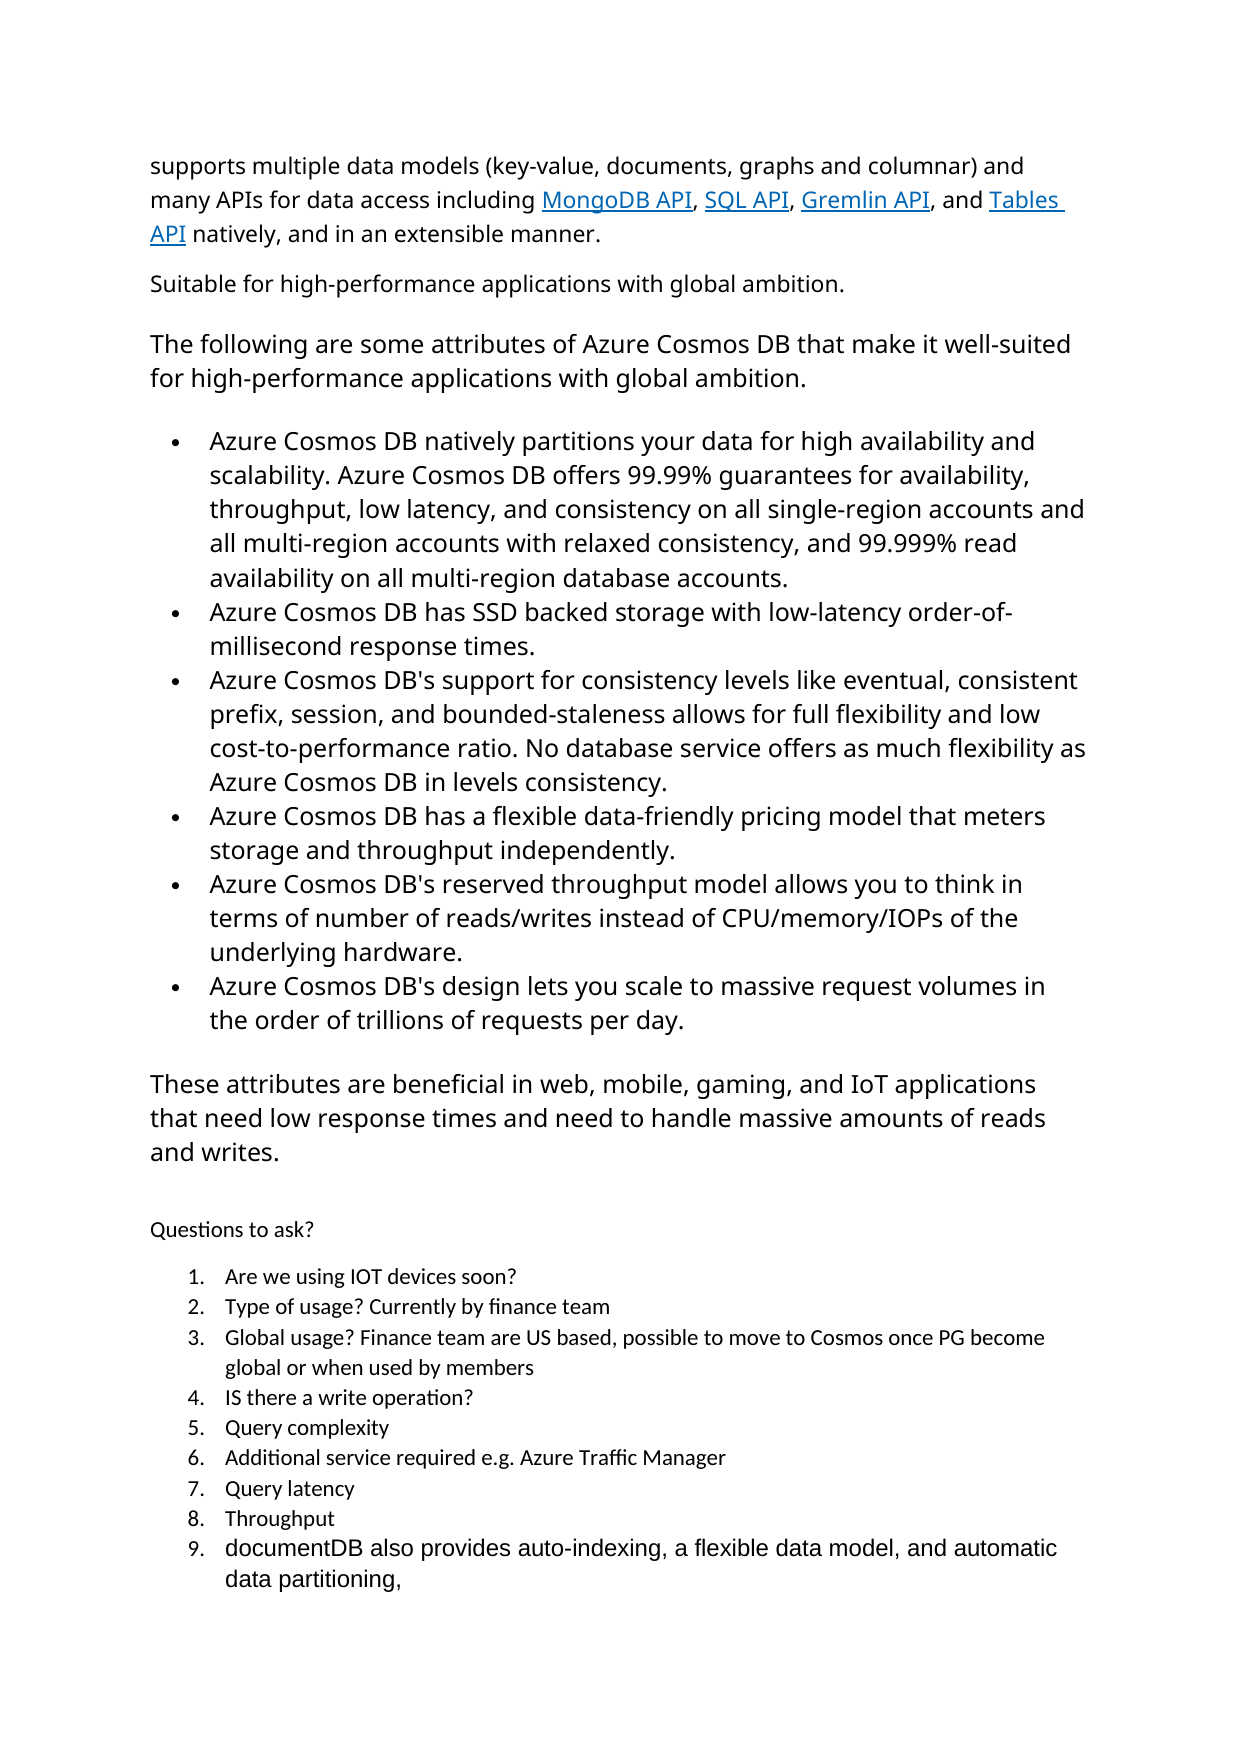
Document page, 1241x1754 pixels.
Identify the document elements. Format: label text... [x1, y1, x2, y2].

text Suitable for high-performance applications with global ambition. [150, 268, 1090, 299]
list Azure Cosmos DB's design lets you scale to massive request volumes in the order of trillions of requests per day. [172, 969, 1090, 1037]
list documentDB also provides auto-indexing, a flexible data model, and automatic data partitioning, [187, 1534, 1090, 1592]
text These attributes are beneficial in web, mobile, gaming, and IoT applications that need low response times and need to handle massive amounts of reads and writes. [150, 1066, 1090, 1168]
list Global usage? Finance team are US based, possible to move to Cosmos once PG become global or when used by members [187, 1323, 1090, 1381]
list Azure Cosmos DB's support for consistency levels like eventual, consistent prefix, session, and bounded-staleness allows for full flexibility and low cost-to-performance ratio. No database service offers as much flexibility as Azure Cosmos DB in levels consistency. [172, 662, 1090, 799]
list Are we using IOT devices soon? [187, 1262, 1090, 1290]
list Additional service required e.g. Azure Traffic Manager [187, 1443, 1090, 1471]
list Azure Cosmos DB's reserved throughput model allows you to think in terms of number of reads/writes instead of CPU/memory/IOPs of the underlying hardware. [172, 867, 1090, 969]
list Query complexity [187, 1413, 1090, 1441]
list IS there a write operation? [187, 1383, 1090, 1411]
list Azure Cosmos DB has SSD backed storage with low-latency order-of-millisecond response times. [172, 594, 1090, 662]
text The following are some attributes of Azure Cosmos DB that make it well-suited for high-performance applications with global ambition. [150, 327, 1090, 395]
list Query latency [187, 1474, 1090, 1502]
list Azure Cosmos DB has a flexible data-friendly pricing model that meters storage and throughput independently. [172, 799, 1090, 867]
list Azure Cosmos DB natively partitions your data for high availability and scalability. Azure Cosmos DB offers 99.99% guarantees for availability, throughput, low latency, and consistency on all single-region accounts and all multi-region accounts with relaxed consistency, and 99.999% read availability on all multi-region database accounts. [172, 424, 1090, 594]
list Throughput [187, 1504, 1090, 1532]
text supports multiple data models (key-value, documents, graphs and columnar) and many APIs for data access including MongoDB API, SQL API, Gremlin API, and Tables API natively, and in an extensible manner. [150, 150, 1090, 249]
list Type of usage? Currently by finance team [187, 1292, 1090, 1320]
text Questions to ask? [150, 1215, 1090, 1243]
